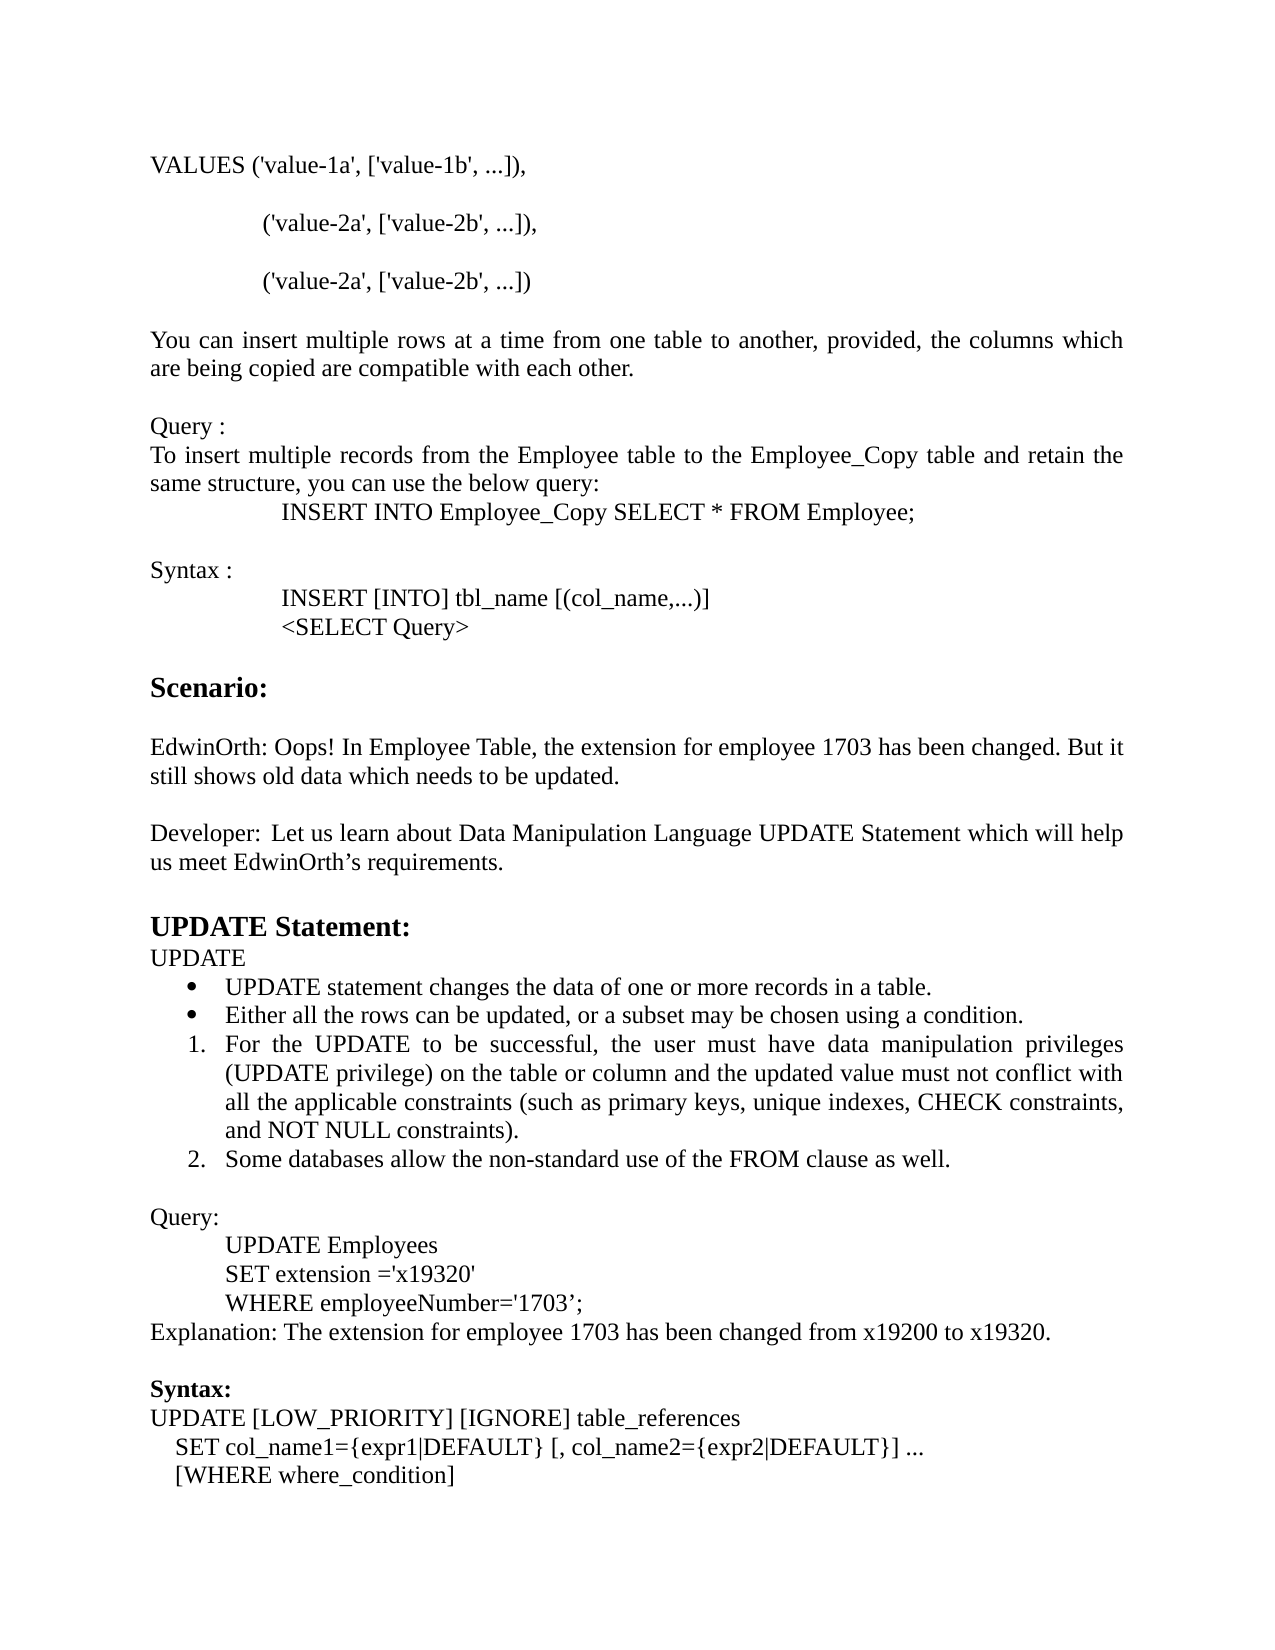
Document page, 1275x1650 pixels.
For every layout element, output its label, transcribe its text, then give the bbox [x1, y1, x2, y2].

text SET extension ='x19320' [150, 1259, 1125, 1288]
text EdwinOrth: Oops! In Employee Table, the extension for employee 1703 has been changed. But it still shows old data which needs to be updated. [150, 732, 1125, 789]
text [WHERE where_condition] [150, 1460, 1125, 1489]
text UPDATE [LOW_PRIORITY] [IGNORE] table_references [150, 1403, 1125, 1432]
text Query : [150, 411, 1125, 440]
text Scenario: [150, 670, 1125, 703]
text Query: [150, 1202, 1125, 1230]
text UPDATE Employees [150, 1230, 1125, 1259]
text Explanation: The extension for employee 1703 has been changed from x19200 to x19320. [150, 1317, 1125, 1345]
text <SELECT Query> [281, 612, 1125, 641]
text SET col_name1={expr1|DEFAULT} [, col_name2={expr2|DEFAULT}] ... [150, 1432, 1125, 1460]
text INSERT INTO Employee_Copy SELECT * FROM Employee; [281, 497, 1125, 526]
list For the UPDATE to be successful, the user must have data manipulation privileges (UPDATE privilege) on the table or column and the updated value must not conflict with all the applicable constraints (such as primary keys, unique indexes, CHECK constraints, and NOT NULL constraints). [187, 1029, 1125, 1144]
text UPDATE [150, 943, 1125, 972]
text ('value-2a', ['value-2b', ...]), [150, 208, 1125, 237]
list Either all the rows can be updated, or a subset may be chosen using a condition. [187, 1000, 1125, 1029]
text UPDATE Statement: [150, 909, 1125, 943]
text You can insert multiple rows at a time from one table to another, provided, the columns which are being copied are compatible with each other. [150, 325, 1125, 382]
text INSERT [INTO] tbl_name [(col_name,...)] [281, 583, 1125, 612]
text Syntax: [150, 1374, 1125, 1403]
text To insert multiple records from the Employee table to the Employee_Copy table and retain the same structure, you can use the below query: [150, 440, 1125, 497]
text Syntax : [150, 555, 1125, 583]
text WHERE employeeNumber='1703’; [150, 1288, 1125, 1317]
text VALUES ('value-1a', ['value-1b', ...]), [150, 150, 1125, 179]
text Developer: Let us learn about Data Manipulation Language UPDATE Statement which will help us meet EdwinOrth’s requirements. [150, 818, 1125, 876]
list Some databases allow the non-standard use of the FROM clause as well. [187, 1144, 1125, 1173]
list UPDATE statement changes the data of one or more records in a table. [187, 972, 1125, 1000]
text ('value-2a', ['value-2b', ...]) [150, 266, 1125, 295]
